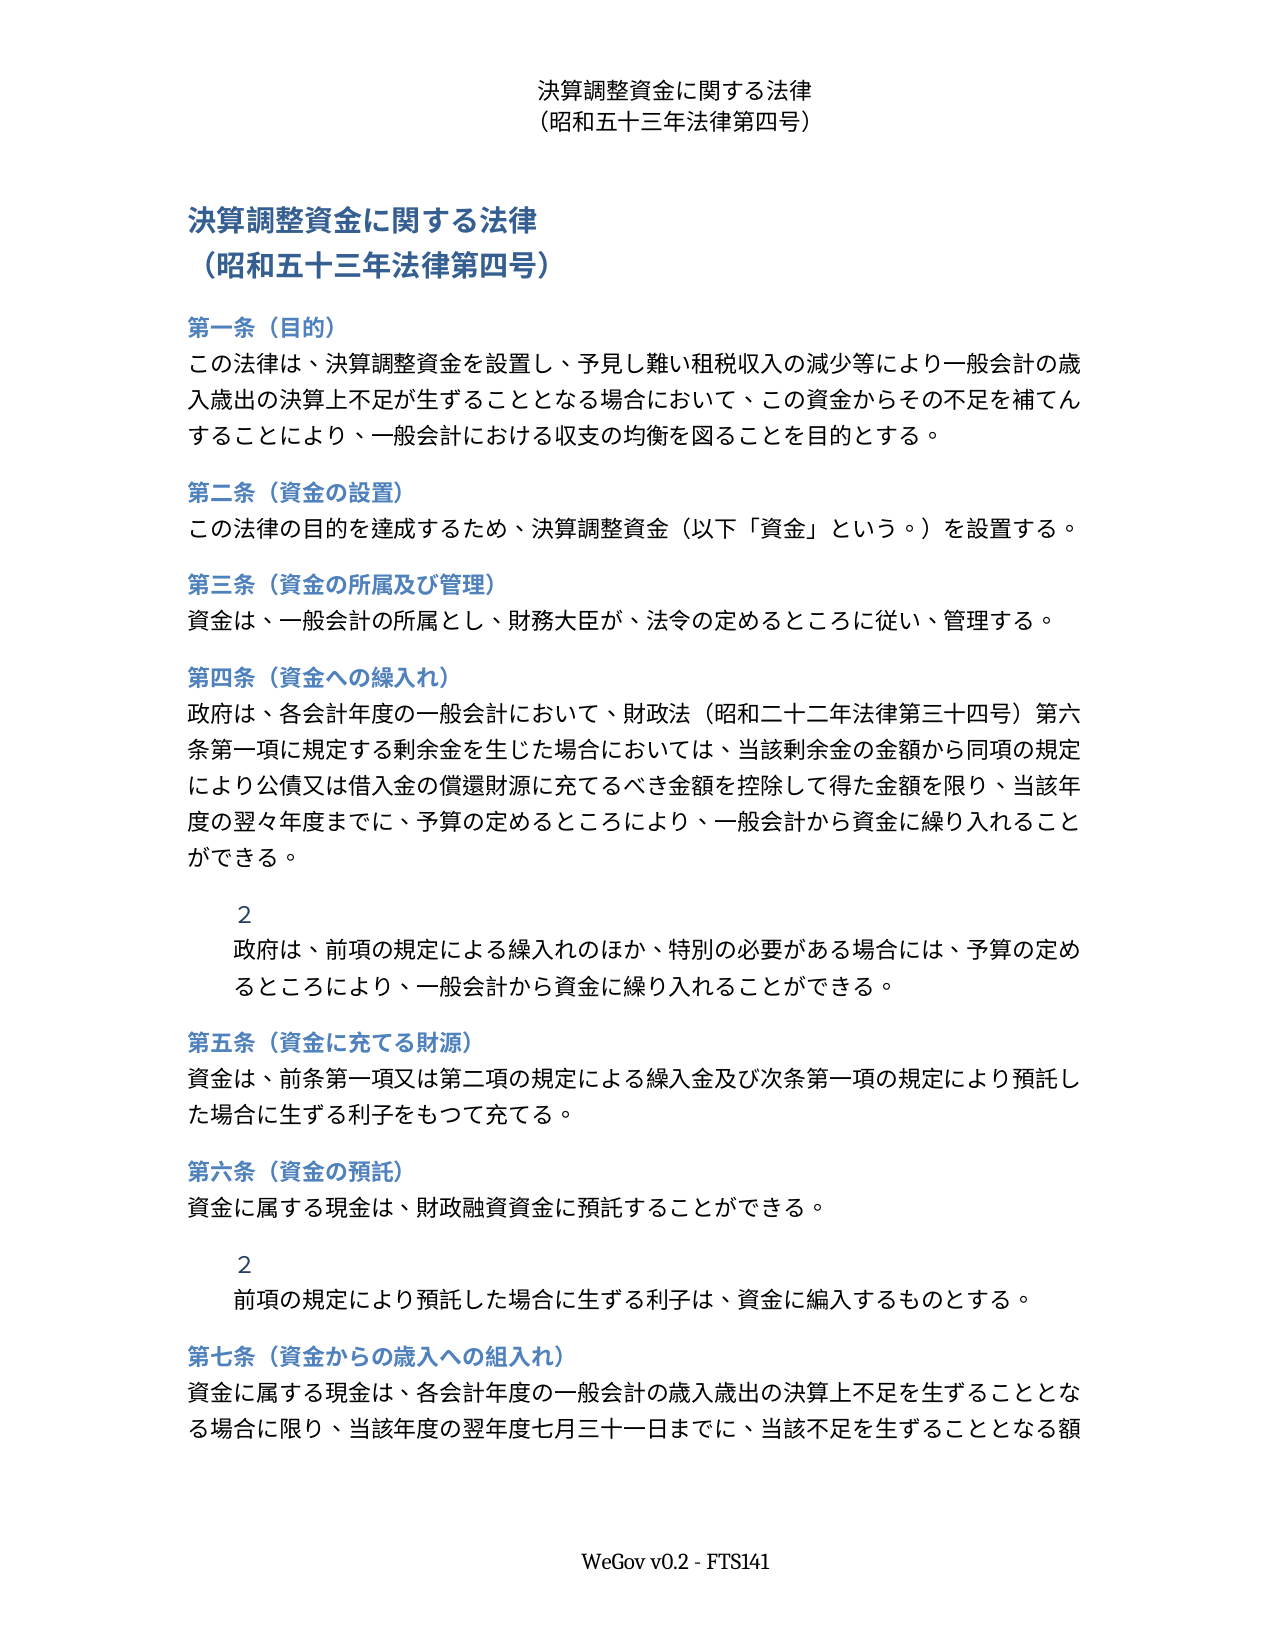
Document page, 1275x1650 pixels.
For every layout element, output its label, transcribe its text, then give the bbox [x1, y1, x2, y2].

text 前項の規定により預託した場合に生ずる利子は、資金に編入するものとする。 [233, 1284, 1087, 1316]
text 資金は、前条第一項又は第二項の規定による繰入金及び次条第一項の規定により預託した場合に生ずる利子をもつて充てる。 [187, 1063, 1087, 1130]
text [187, 1377, 1087, 1444]
subtitle ２ [233, 898, 1087, 930]
subtitle 第二条（資金の設置） [187, 477, 1087, 508]
subtitle ２ [233, 1248, 1087, 1280]
text この法律は、決算調整資金を設置し、予見し難い租税収入の減少等により一般会計の歳入歳出の決算上不足が生ずることとなる場合において、この資金からその不足を補てんすることにより、一般会計における収支の均衡を図ることを目的とする。 [187, 348, 1087, 451]
subtitle 第六条（資金の預託） [187, 1156, 1087, 1187]
text この法律の目的を達成するため、決算調整資金（以下「資金」という。）を設置する。 [187, 513, 1087, 544]
text 資金に属する現金は、財政融資資金に預託することができる。 [187, 1192, 1087, 1223]
subtitle 第五条（資金に充てる財源） [187, 1027, 1087, 1058]
subtitle 第一条（目的） [187, 312, 1087, 343]
text 政府は、前項の規定による繰入れのほか、特別の必要がある場合には、予算の定めるところにより、一般会計から資金に繰り入れることができる。 [233, 934, 1087, 1002]
subtitle 第四条（資金への繰入れ） [187, 662, 1087, 693]
text 政府は、各会計年度の一般会計において、財政法（昭和二十二年法律第三十四号）第六条第一項に規定する剰余金を生じた場合においては、当該剰余金の金額から同項の規定により公債又は借入金の償還財源に充てるべき金額を控除して得た金額を限り、当該年度の翌々年度までに、予算の定めるところにより、一般会計から資金に繰り入れることができる。 [187, 698, 1087, 873]
subtitle 決算調整資金に関する法律 （昭和五十三年法律第四号） [187, 200, 1087, 285]
subtitle 第三条（資金の所属及び管理） [187, 569, 1087, 601]
text 資金は、一般会計の所属とし、財務大臣が、法令の定めるところに従い、管理する。 [187, 605, 1087, 637]
subtitle 第七条（資金からの歳入への組入れ） [187, 1341, 1087, 1372]
